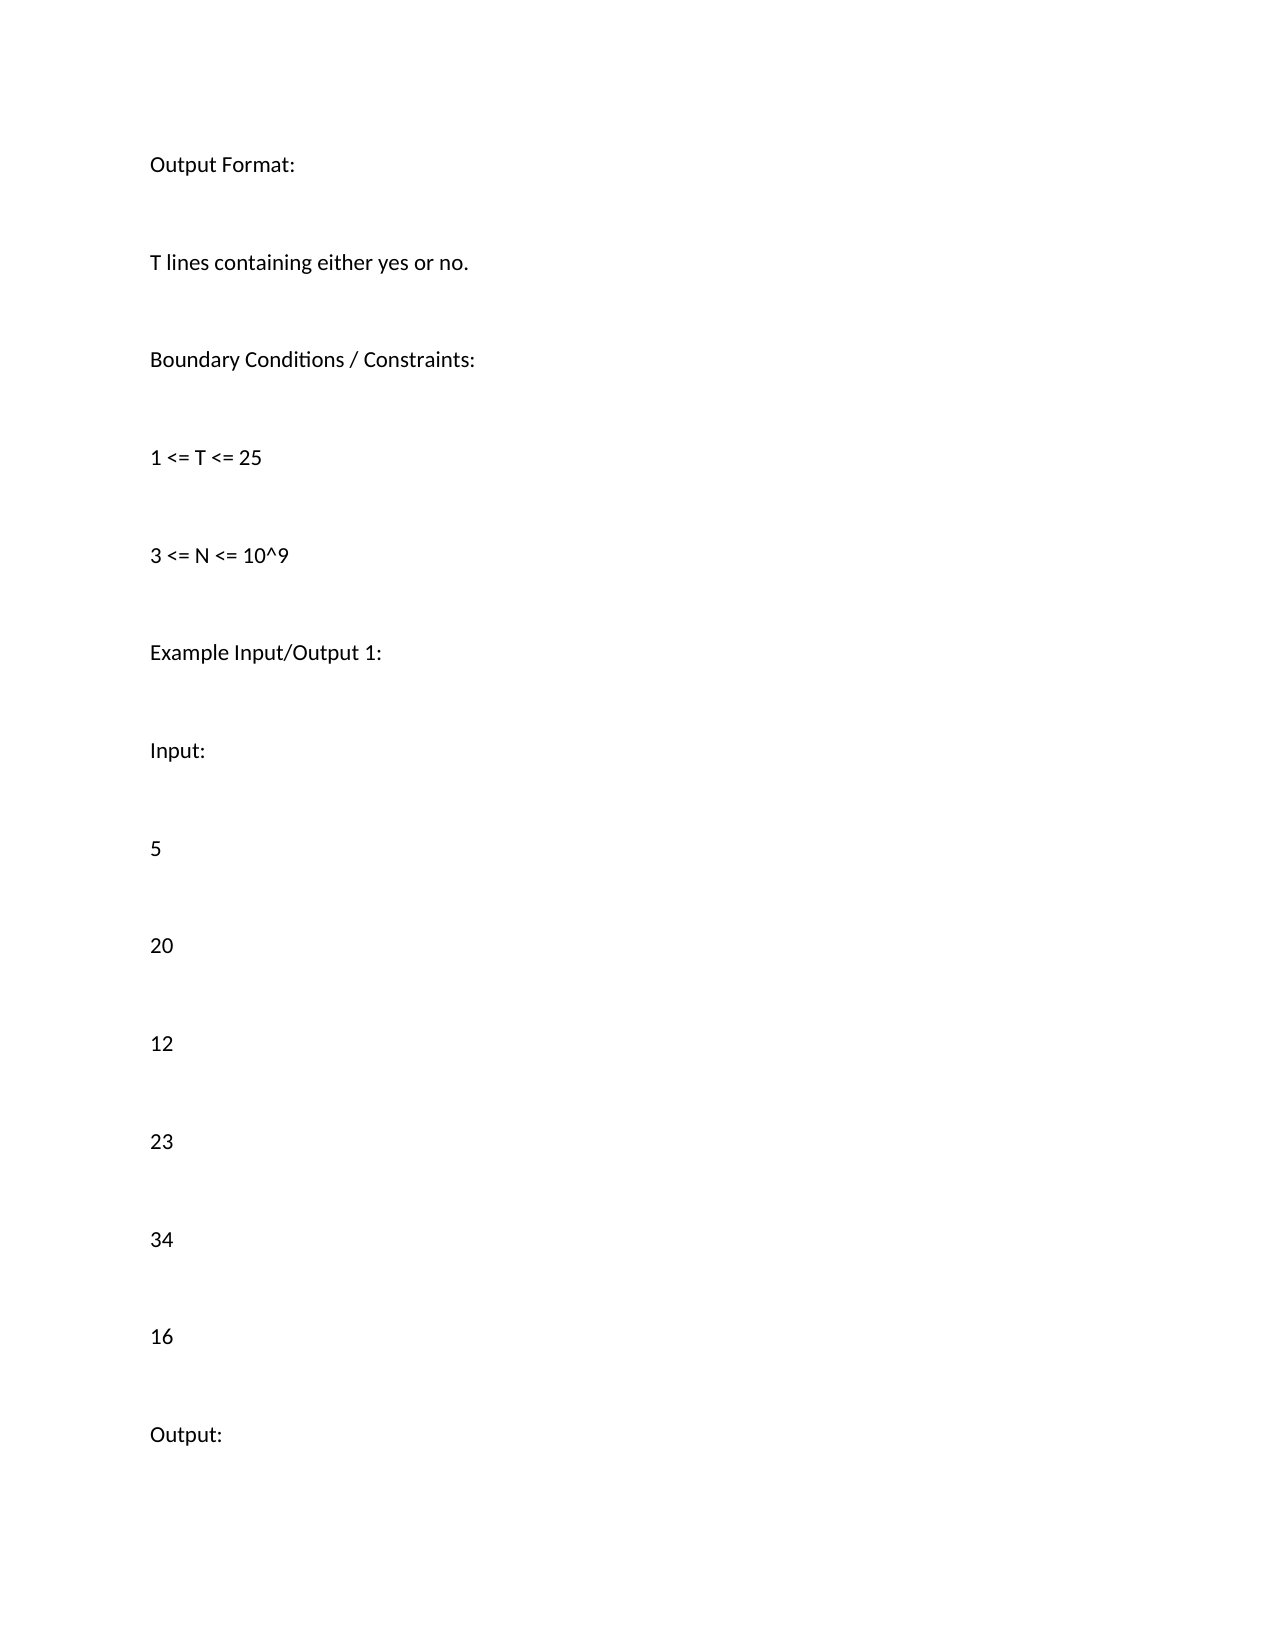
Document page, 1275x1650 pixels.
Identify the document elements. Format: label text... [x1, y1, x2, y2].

text 23 [150, 1127, 1125, 1155]
text 34 [150, 1225, 1125, 1253]
text Output Format: [150, 150, 1125, 178]
text 3 <= N <= 10^9 [150, 541, 1125, 569]
text 16 [150, 1322, 1125, 1351]
text Output: [150, 1420, 1125, 1448]
text Example Input/Output 1: [150, 638, 1125, 667]
text Boundary Conditions / Constraints: [150, 345, 1125, 373]
text T lines containing either yes or no. [150, 248, 1125, 276]
text 5 [150, 834, 1125, 862]
text 20 [150, 932, 1125, 960]
text 12 [150, 1029, 1125, 1057]
text Input: [150, 736, 1125, 764]
text 1 <= T <= 25 [150, 443, 1125, 471]
